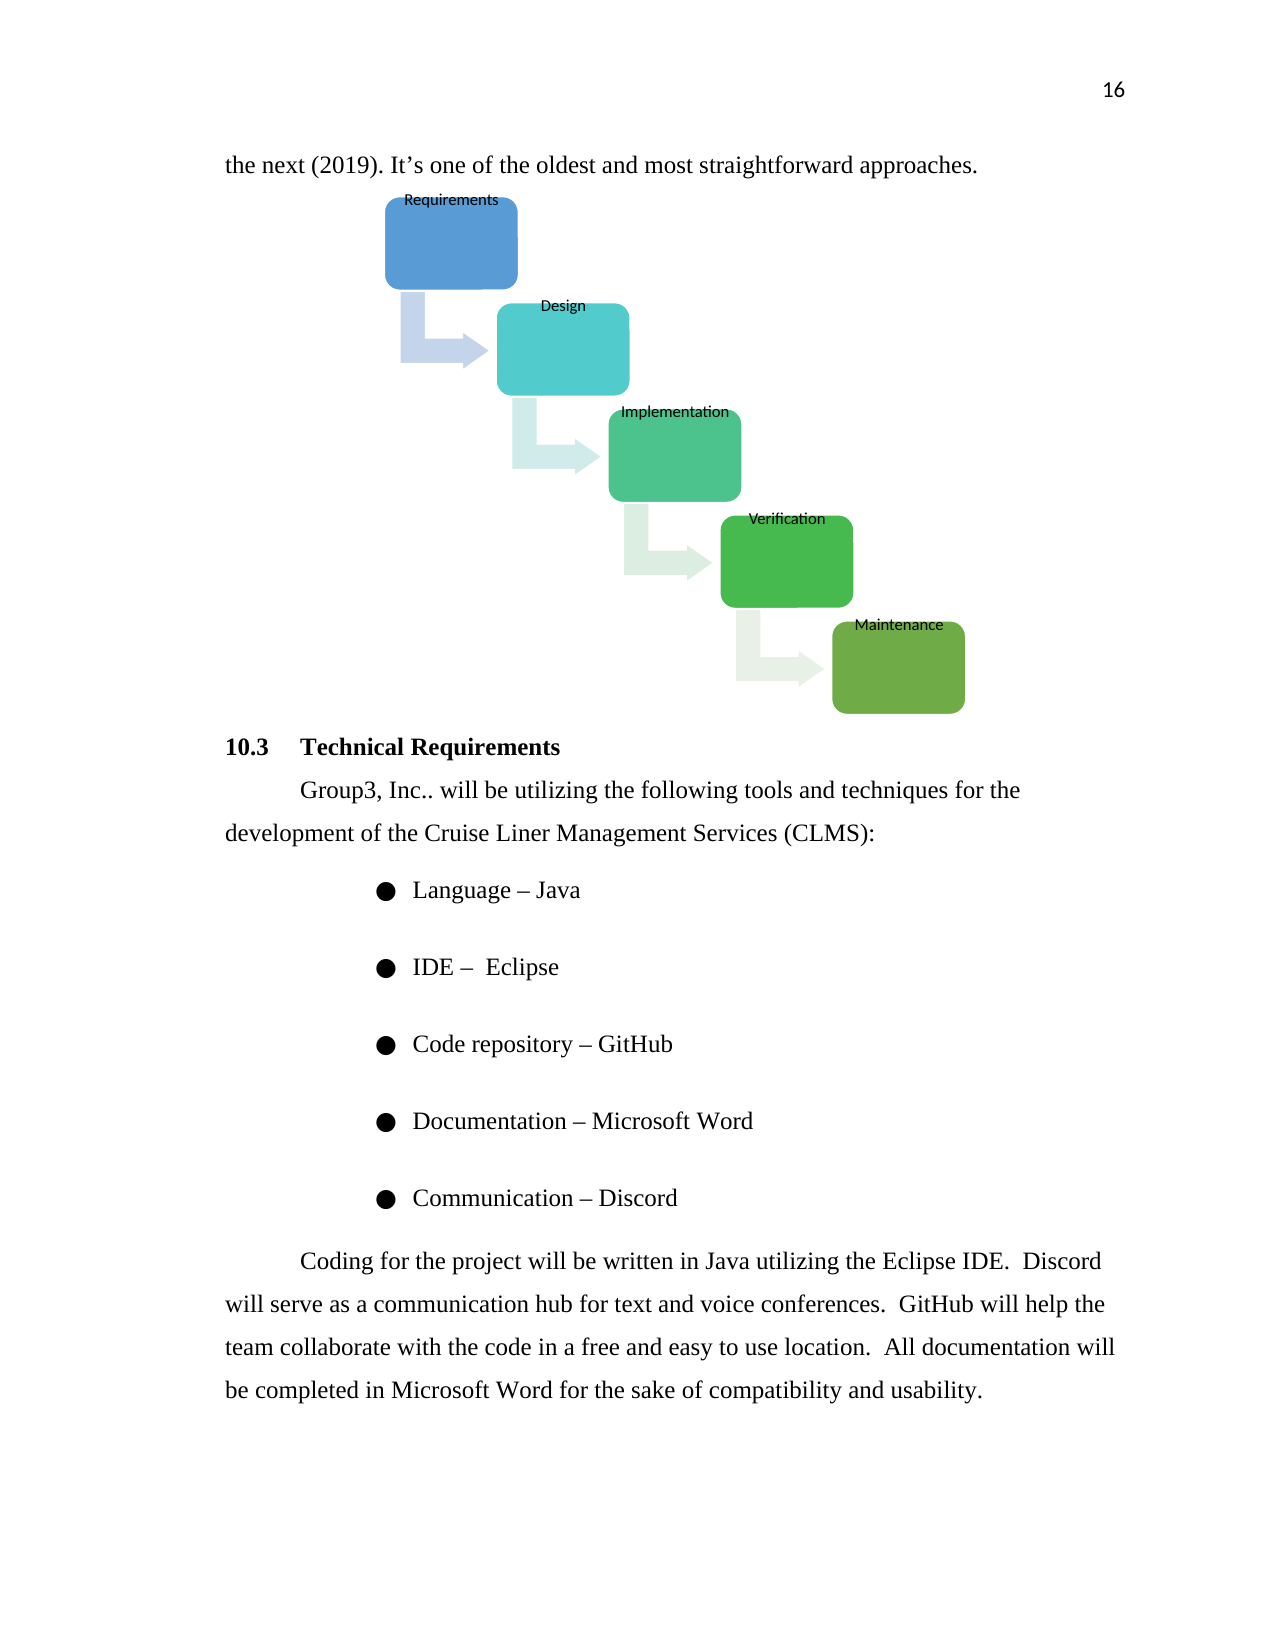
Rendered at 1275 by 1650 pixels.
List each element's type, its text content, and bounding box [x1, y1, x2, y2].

list Language – Java [375, 862, 1125, 913]
text Group3, Inc.. will be utilizing the following tools and techniques for the development of the Cruise Liner Management Services (CLMS): [225, 775, 1125, 847]
list Code repository – GitHub [375, 1015, 1125, 1067]
text Coding for the project will be written in Java utilizing the Eclipse IDE. Discord will serve as a communication hub for text and voice conferences. GitHub will help the team collaborate with the code in a free and easy to use location. All documentation will be completed in Microsoft Word for the sake of compatibility and usability. [225, 1246, 1125, 1404]
text 10.3 Technical Requirements [225, 732, 1125, 761]
list Communication – Discord [375, 1169, 1125, 1220]
list Documentation – Microsoft Word [375, 1092, 1125, 1143]
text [225, 150, 1125, 718]
list IDE – Eclipse [375, 938, 1125, 990]
